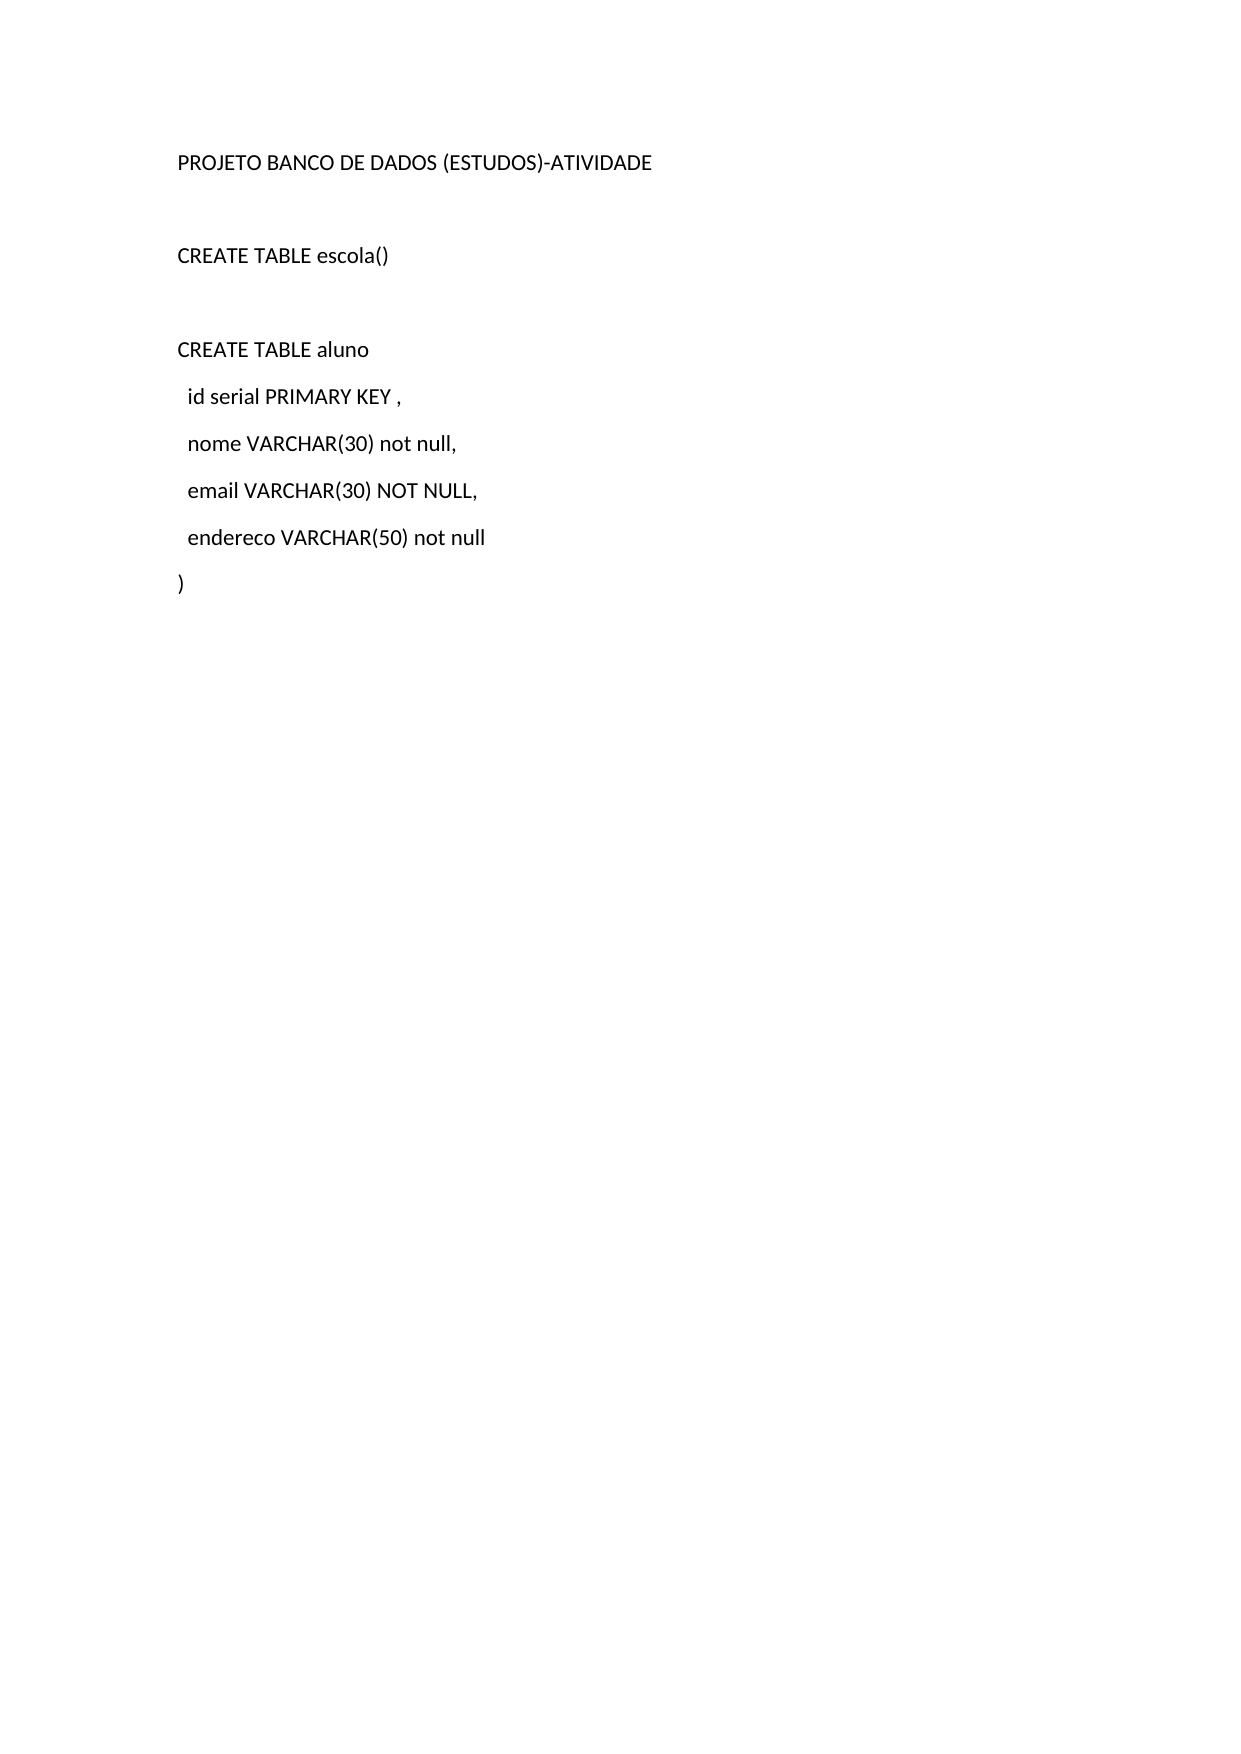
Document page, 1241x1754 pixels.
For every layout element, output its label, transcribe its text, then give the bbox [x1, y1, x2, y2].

text PROJETO BANCO DE DADOS (ESTUDOS)-ATIVIDADE [177, 148, 1063, 176]
text id serial PRIMARY KEY , [177, 382, 1063, 410]
text email VARCHAR(30) NOT NULL, [177, 476, 1063, 504]
text CREATE TABLE aluno [177, 335, 1063, 363]
text ) [177, 569, 1063, 597]
text nome VARCHAR(30) not null, [177, 429, 1063, 457]
text CREATE TABLE escola() [177, 241, 1063, 269]
text endereco VARCHAR(50) not null [177, 523, 1063, 551]
